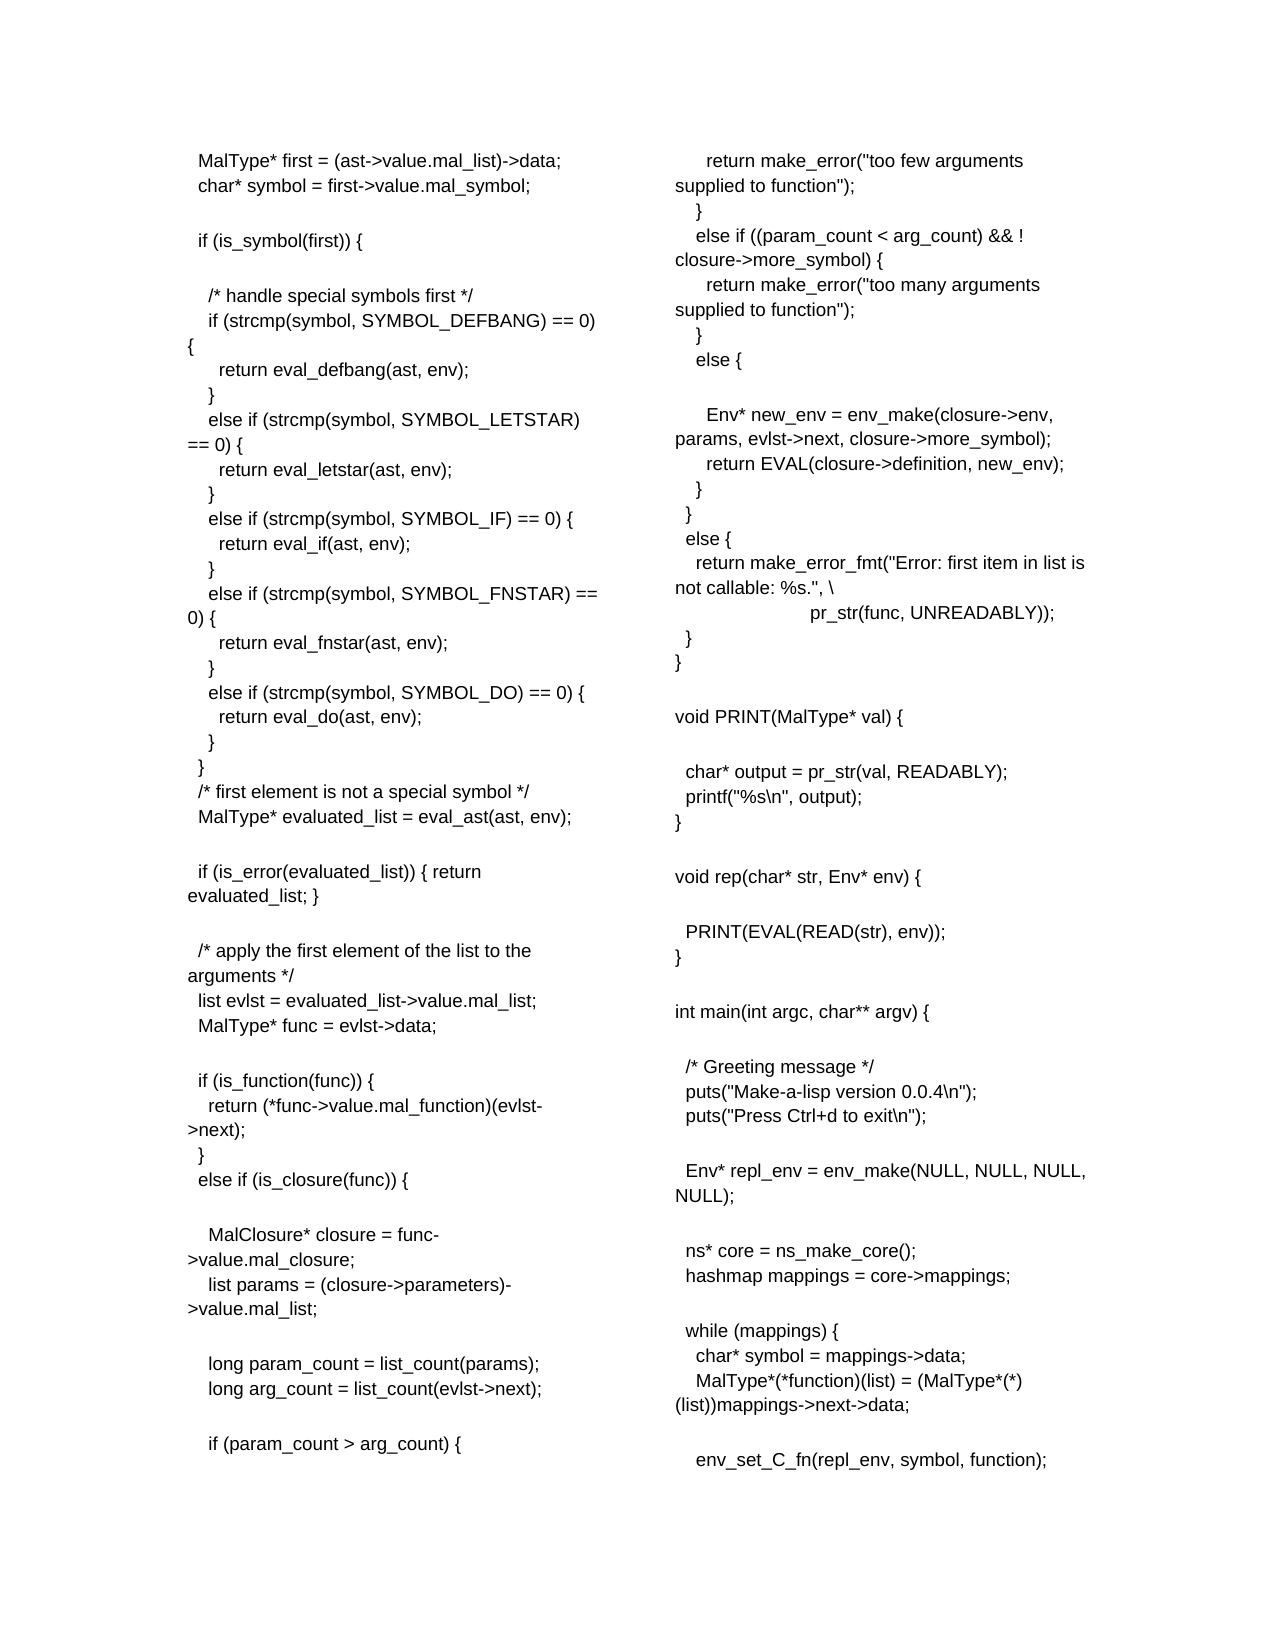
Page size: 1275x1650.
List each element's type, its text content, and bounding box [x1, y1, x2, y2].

text return EVAL(closure->definition, new_env); [675, 453, 1087, 474]
text puts("Make-a-lisp version 0.0.4\n"); [675, 1080, 1087, 1102]
text } [675, 323, 1087, 345]
text return make_error("too few arguments supplied to function"); [675, 150, 1087, 196]
text if (strcmp(symbol, SYMBOL_DEFBANG) == 0) { [187, 309, 600, 356]
text Env* new_env = env_make(closure->env, params, evlst->next, closure->more_symbol); [675, 403, 1087, 450]
text } [675, 651, 1087, 673]
text ns* core = ns_make_core(); [675, 1240, 1087, 1262]
text } [675, 946, 1087, 967]
text else if (strcmp(symbol, SYMBOL_LETSTAR) == 0) { [187, 409, 600, 455]
text } [675, 626, 1087, 648]
text if (is_error(evaluated_list)) { return evaluated_list; } [187, 860, 600, 907]
text env_set_C_fn(repl_env, symbol, function); [675, 1449, 1087, 1471]
text } [187, 483, 600, 505]
text void rep(char* str, Env* env) { [675, 866, 1087, 887]
text } [675, 502, 1087, 524]
text char* symbol = first->value.mal_symbol; [187, 175, 600, 196]
text else if ((param_count < arg_count) && !closure->more_symbol) { [675, 224, 1087, 271]
text void PRINT(MalType* val) { [675, 706, 1087, 728]
text else if (strcmp(symbol, SYMBOL_FNSTAR) == 0) { [187, 582, 600, 629]
text } [675, 478, 1087, 499]
text return make_error_fmt("Error: first item in list is not callable: %s.", \ [675, 552, 1087, 598]
text long param_count = list_count(params); [187, 1353, 600, 1375]
text } [187, 731, 600, 753]
text if (param_count > arg_count) { [187, 1433, 600, 1454]
text return make_error("too many arguments supplied to function"); [675, 274, 1087, 320]
text /* apply the first element of the list to the arguments */ [187, 940, 600, 987]
text MalType* func = evlst->data; [187, 1014, 600, 1036]
text else if (is_closure(func)) { [187, 1169, 600, 1190]
text hashmap mappings = core->mappings; [675, 1265, 1087, 1286]
text else if (strcmp(symbol, SYMBOL_IF) == 0) { [187, 508, 600, 529]
text return eval_letstar(ast, env); [187, 458, 600, 480]
text list evlst = evaluated_list->value.mal_list; [187, 990, 600, 1011]
text int main(int argc, char** argv) { [675, 1001, 1087, 1022]
text MalType* first = (ast->value.mal_list)->data; [187, 150, 600, 172]
text char* output = pr_str(val, READABLY); [675, 761, 1087, 783]
text PRINT(EVAL(READ(str), env)); [675, 921, 1087, 942]
text puts("Press Ctrl+d to exit\n"); [675, 1105, 1087, 1127]
text } [187, 384, 600, 406]
text else if (strcmp(symbol, SYMBOL_DO) == 0) { [187, 681, 600, 703]
text char* symbol = mappings->data; [675, 1344, 1087, 1366]
text if (is_function(func)) { [187, 1069, 600, 1091]
text return eval_do(ast, env); [187, 706, 600, 728]
text MalType*(*function)(list) = (MalType*(*)(list))mappings->next->data; [675, 1369, 1087, 1416]
text } [187, 557, 600, 579]
text /* Greeting message */ [675, 1056, 1087, 1077]
text } [187, 1144, 600, 1166]
text pr_str(func, UNREADABLY)); [675, 602, 1087, 623]
text printf("%s\n", output); [675, 786, 1087, 808]
text list params = (closure->parameters)->value.mal_list; [187, 1273, 600, 1320]
text } [675, 811, 1087, 832]
text MalClosure* closure = func->value.mal_closure; [187, 1224, 600, 1270]
text /* handle special symbols first */ [187, 285, 600, 306]
text while (mappings) { [675, 1320, 1087, 1341]
text MalType* evaluated_list = eval_ast(ast, env); [187, 805, 600, 827]
text } [187, 756, 600, 777]
text else { [675, 348, 1087, 370]
text Env* repl_env = env_make(NULL, NULL, NULL, NULL); [675, 1160, 1087, 1207]
text if (is_symbol(first)) { [187, 230, 600, 251]
text return (*func->value.mal_function)(evlst->next); [187, 1094, 600, 1141]
text return eval_defbang(ast, env); [187, 359, 600, 381]
text } [187, 657, 600, 678]
text long arg_count = list_count(evlst->next); [187, 1378, 600, 1399]
text /* first element is not a special symbol */ [187, 781, 600, 802]
text } [675, 199, 1087, 221]
text else { [675, 527, 1087, 549]
text return eval_fnstar(ast, env); [187, 632, 600, 653]
text return eval_if(ast, env); [187, 533, 600, 554]
